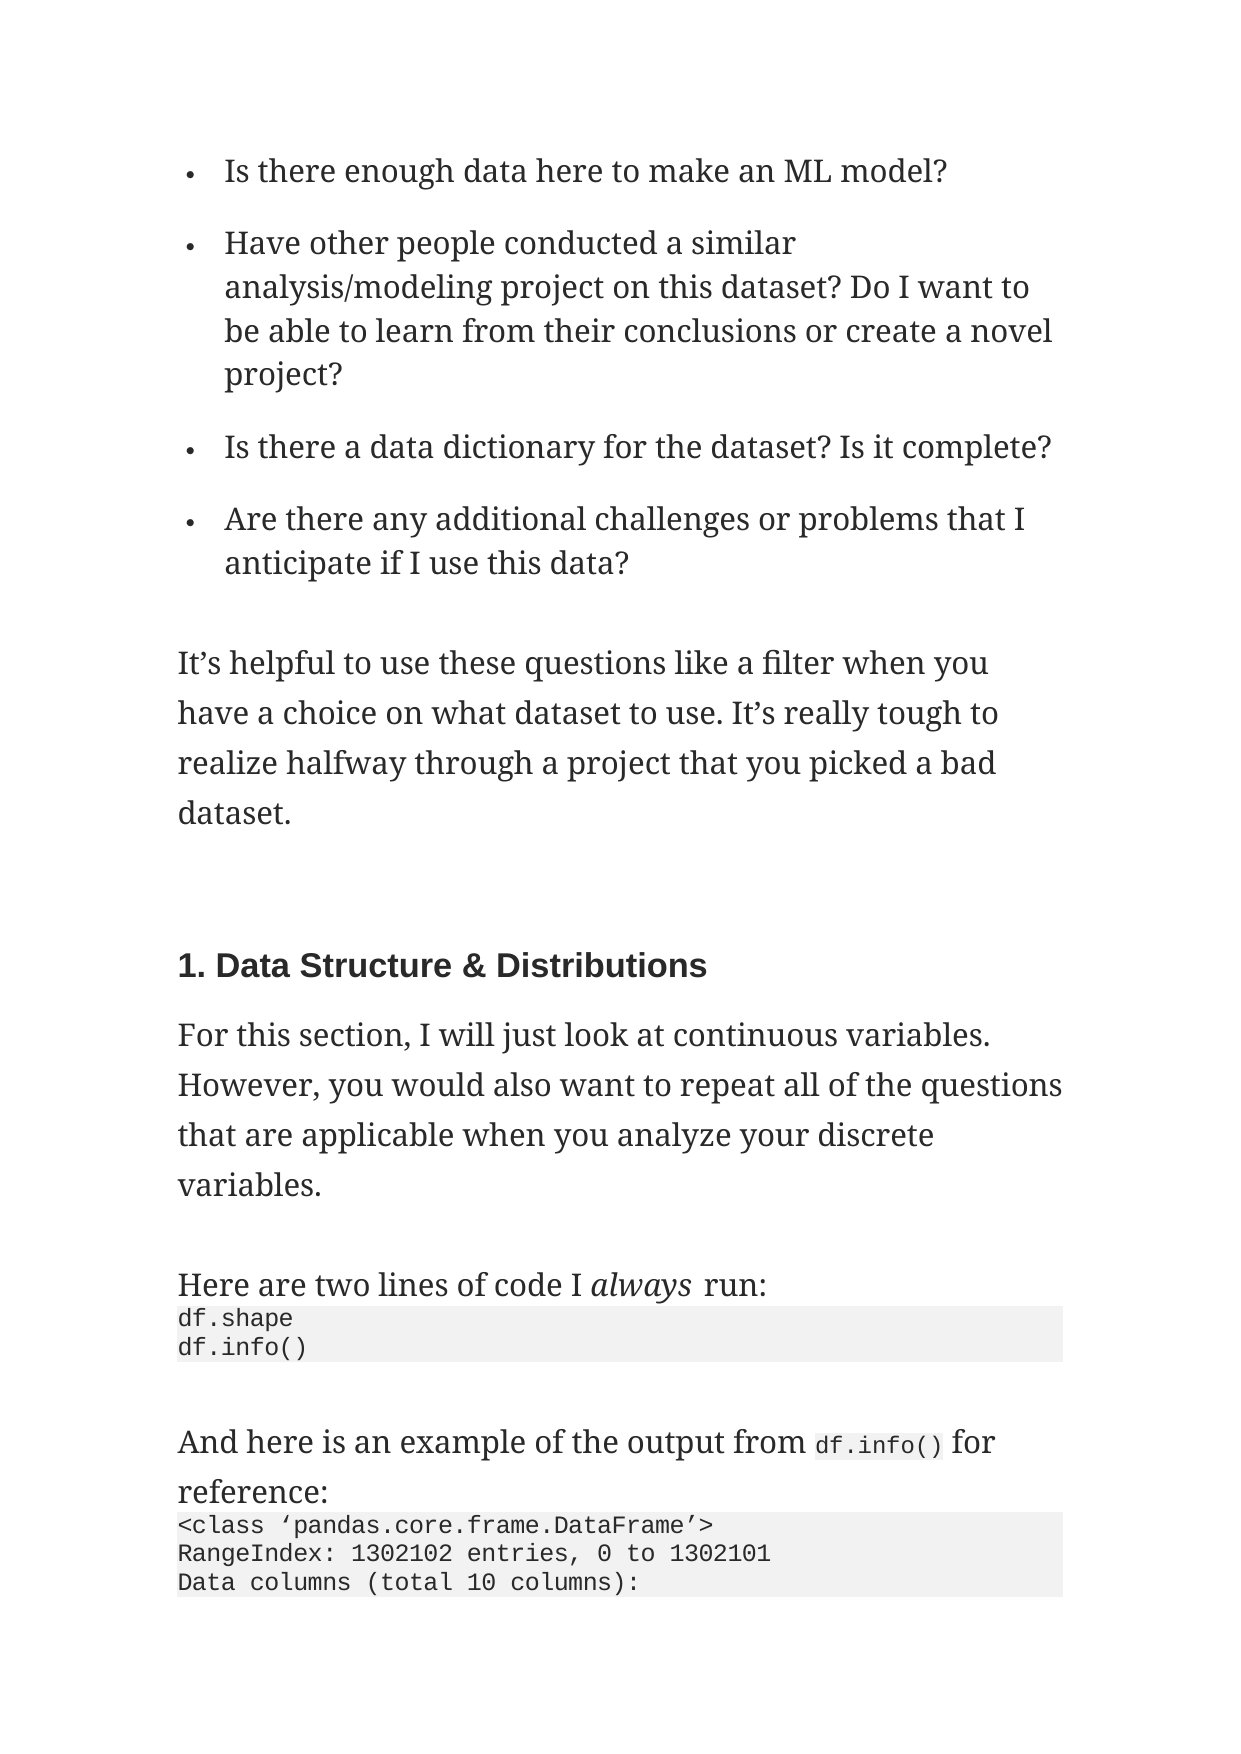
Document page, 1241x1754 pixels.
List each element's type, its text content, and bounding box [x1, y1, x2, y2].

text And here is an example of the output from df.info() for reference: [177, 1412, 1063, 1512]
list Is there enough data here to make an ML model? [187, 148, 1063, 191]
text 1. Data Structure & Distributions [177, 941, 1063, 984]
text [177, 1512, 1063, 1597]
list Are there any additional challenges or problems that I anticipate if I use this data? [187, 496, 1063, 583]
text It’s helpful to use these questions like a filter when you have a choice on what dataset to use. It’s really tough to realize halfway through a project that you picked a bad dataset. [177, 633, 1063, 833]
list Is there a data dictionary for the dataset? Is it complete? [187, 423, 1063, 467]
text Here are two lines of code I always run: [177, 1256, 1063, 1306]
text For this section, I will just look at continuous variables. However, you would also want to repeat all of the questions that are applicable when you analyze your discrete variables. [177, 1006, 1063, 1206]
text df.shape df.info() [177, 1306, 1063, 1362]
list Have other people conducted a similar analysis/modeling project on this dataset? Do I want to be able to learn from their conclusions or create a novel project? [187, 220, 1063, 395]
